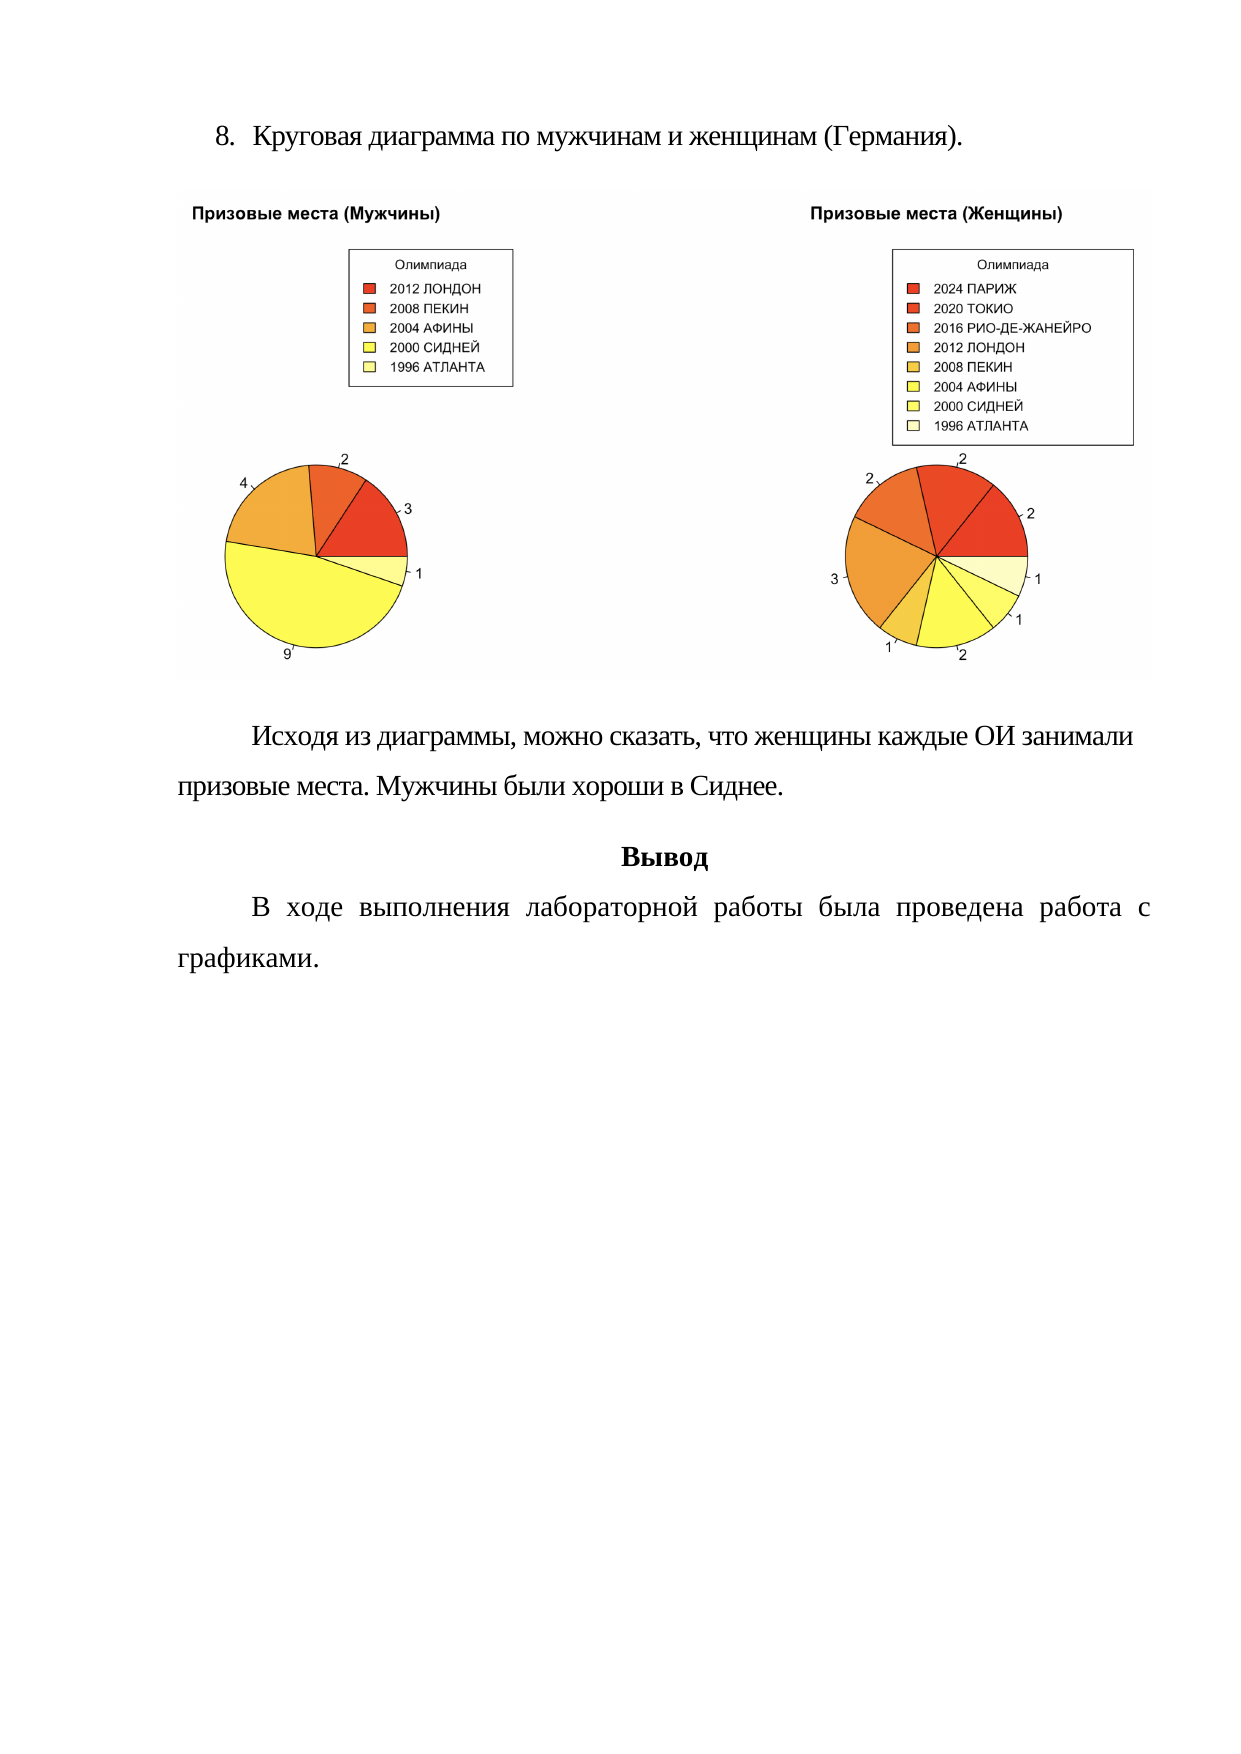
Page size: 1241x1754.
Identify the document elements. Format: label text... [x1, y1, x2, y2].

picture [177, 189, 1152, 682]
list Круговая диаграмма по мужчинам и женщинам (Германия). [215, 118, 1152, 152]
text Исходя из диаграммы, можно сказать, что женщины каждые ОИ занимали призовые места. Мужчины были хороши в Сиднее. [177, 718, 1152, 801]
text Вывод [177, 839, 1152, 873]
text В ходе выполнения лабораторной работы была проведена работа с графиками. [177, 889, 1152, 973]
